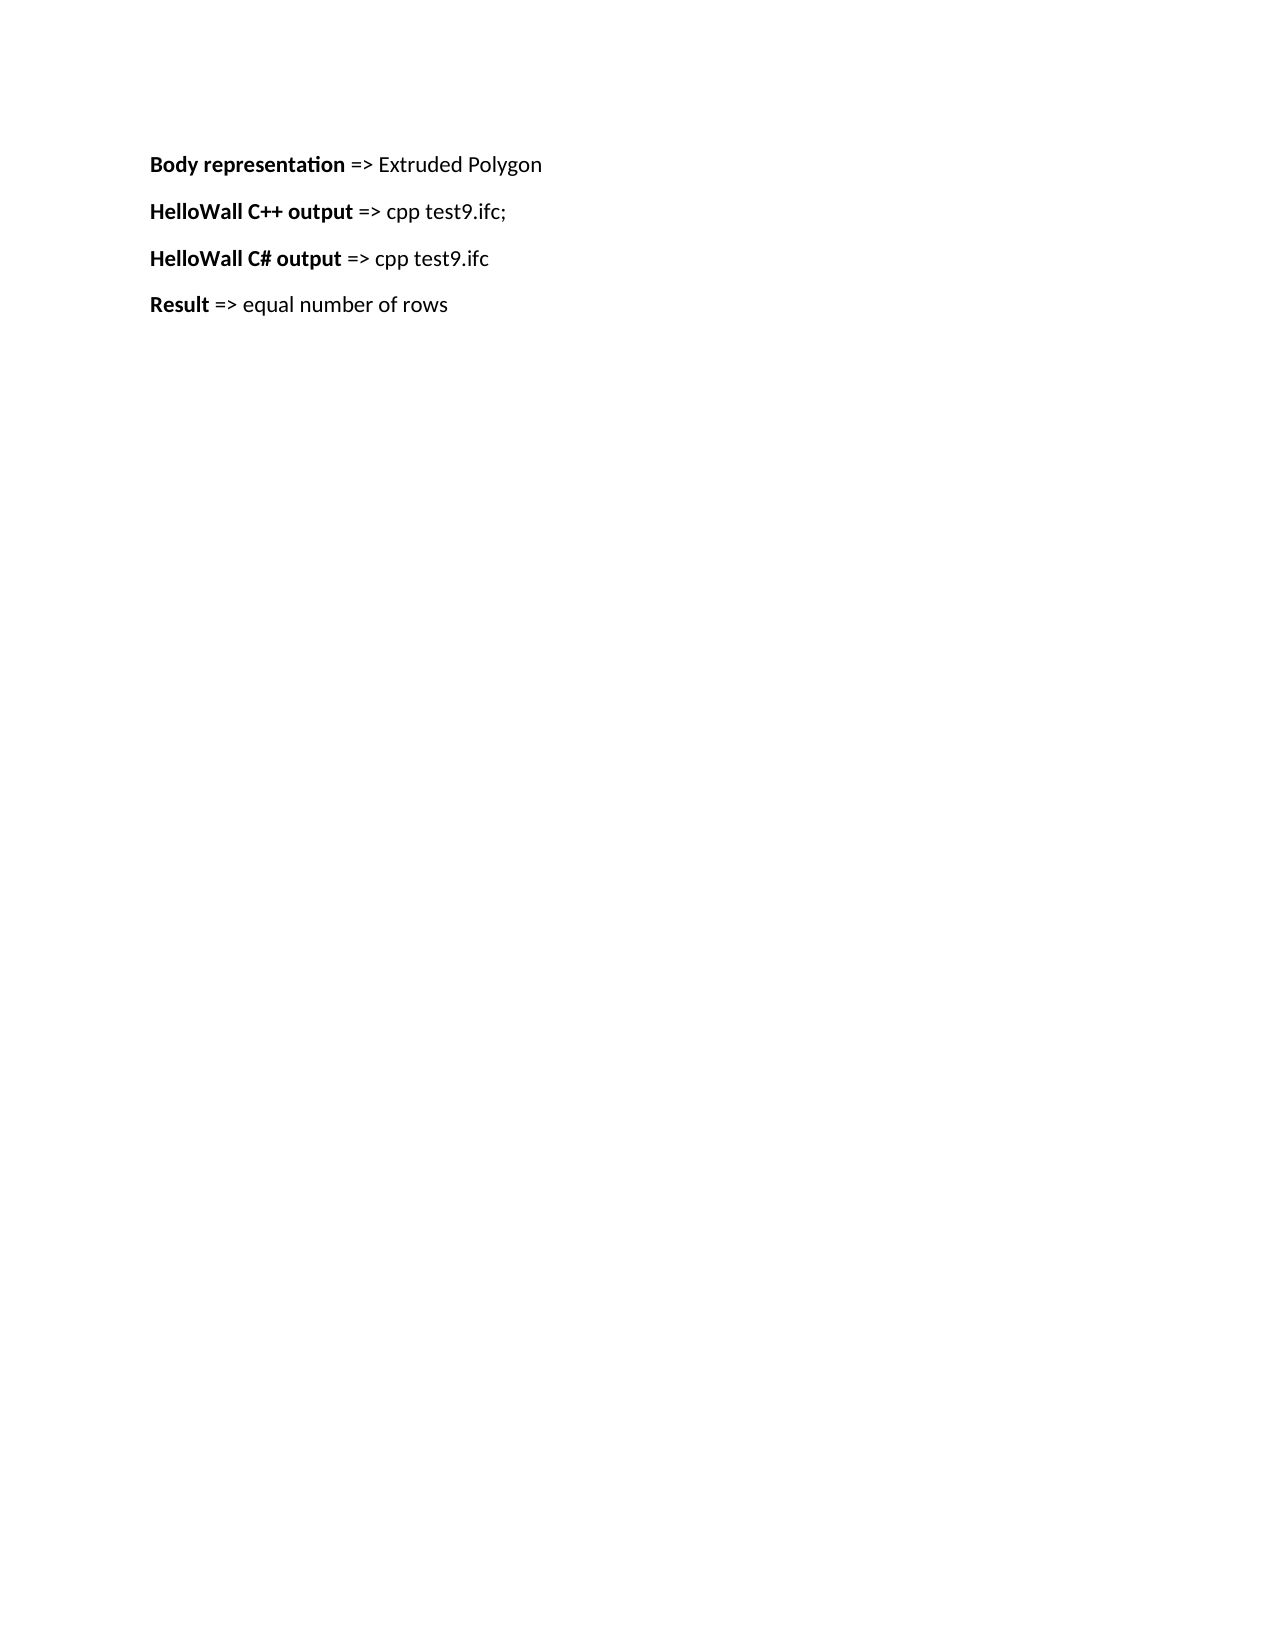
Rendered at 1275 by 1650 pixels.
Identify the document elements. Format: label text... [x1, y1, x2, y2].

text Body representation => Extruded Polygon [150, 150, 1125, 178]
text HelloWall C# output => cpp test9.ifc [150, 244, 1125, 272]
text HelloWall C++ output => cpp test9.ifc; [150, 197, 1125, 225]
text Result => equal number of rows [150, 291, 1125, 319]
